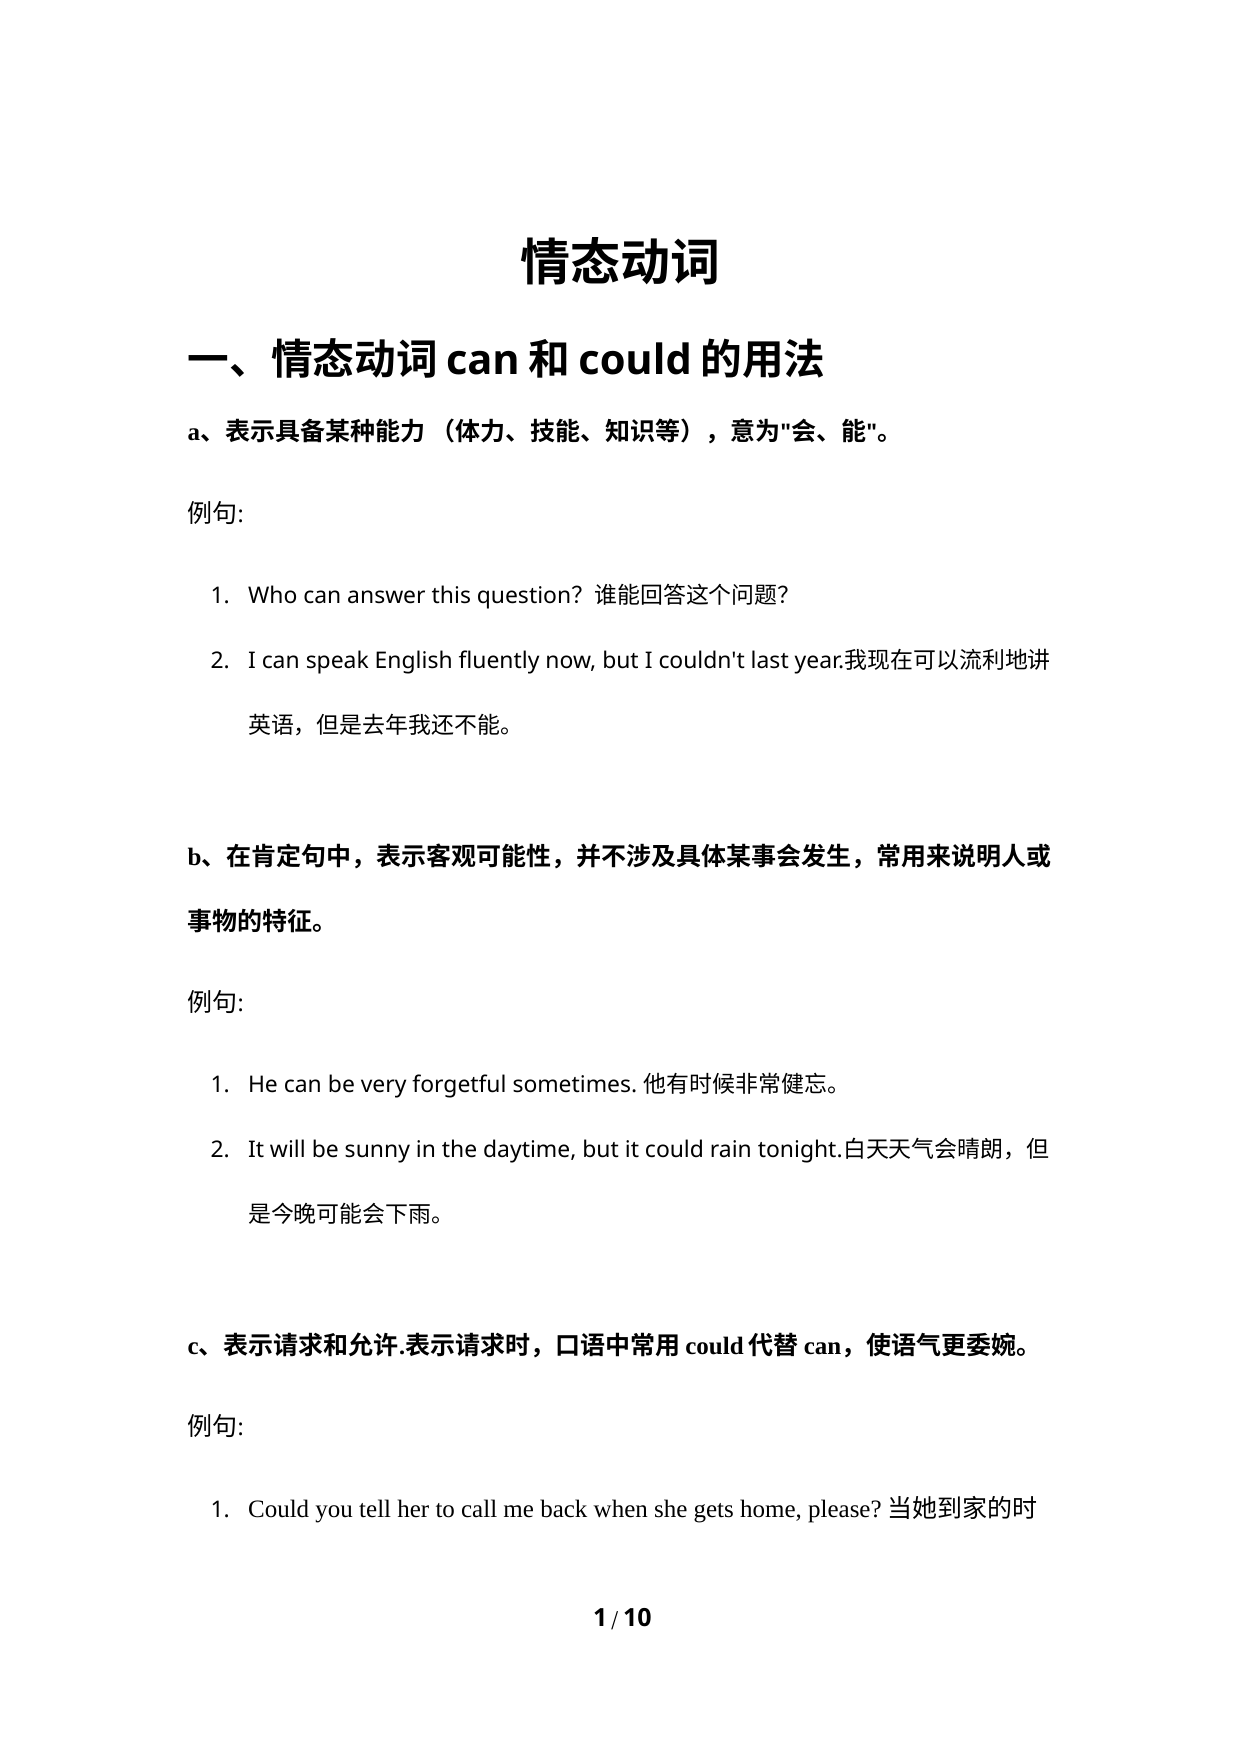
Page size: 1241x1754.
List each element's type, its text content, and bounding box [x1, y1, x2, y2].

subtitle 一、情态动词can和could的用法 [187, 324, 1053, 389]
text a、表示具备某种能力 （体力、技能、知识等），意为"会、能"。 [187, 397, 1053, 462]
list Who can answer this question？谁能回答这个问题？ [210, 561, 1053, 626]
text 例句: [187, 968, 1053, 1033]
text 例句: [187, 1392, 1053, 1457]
list It will be sunny in the daytime, but it could rain tonight.白天天气会晴朗，但是今晚可能会下雨。 [210, 1115, 1053, 1245]
text b、在肯定句中，表示客观可能性，并不涉及具体某事会发生，常用来说明人或事物的特征。 [187, 822, 1053, 952]
text c、表示请求和允许.表示请求时，口语中常用could代替can，使语气更委婉。 [187, 1311, 1053, 1376]
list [210, 1474, 1053, 1539]
text 例句: [187, 479, 1053, 544]
list He can be very forgetful sometimes. 他有时候非常健忘。 [210, 1050, 1053, 1115]
subtitle 情态动词 [187, 210, 1053, 307]
list I can speak English fluently now, but I couldn't last year.我现在可以流利地讲英语，但是去年我还不能。 [210, 626, 1053, 756]
